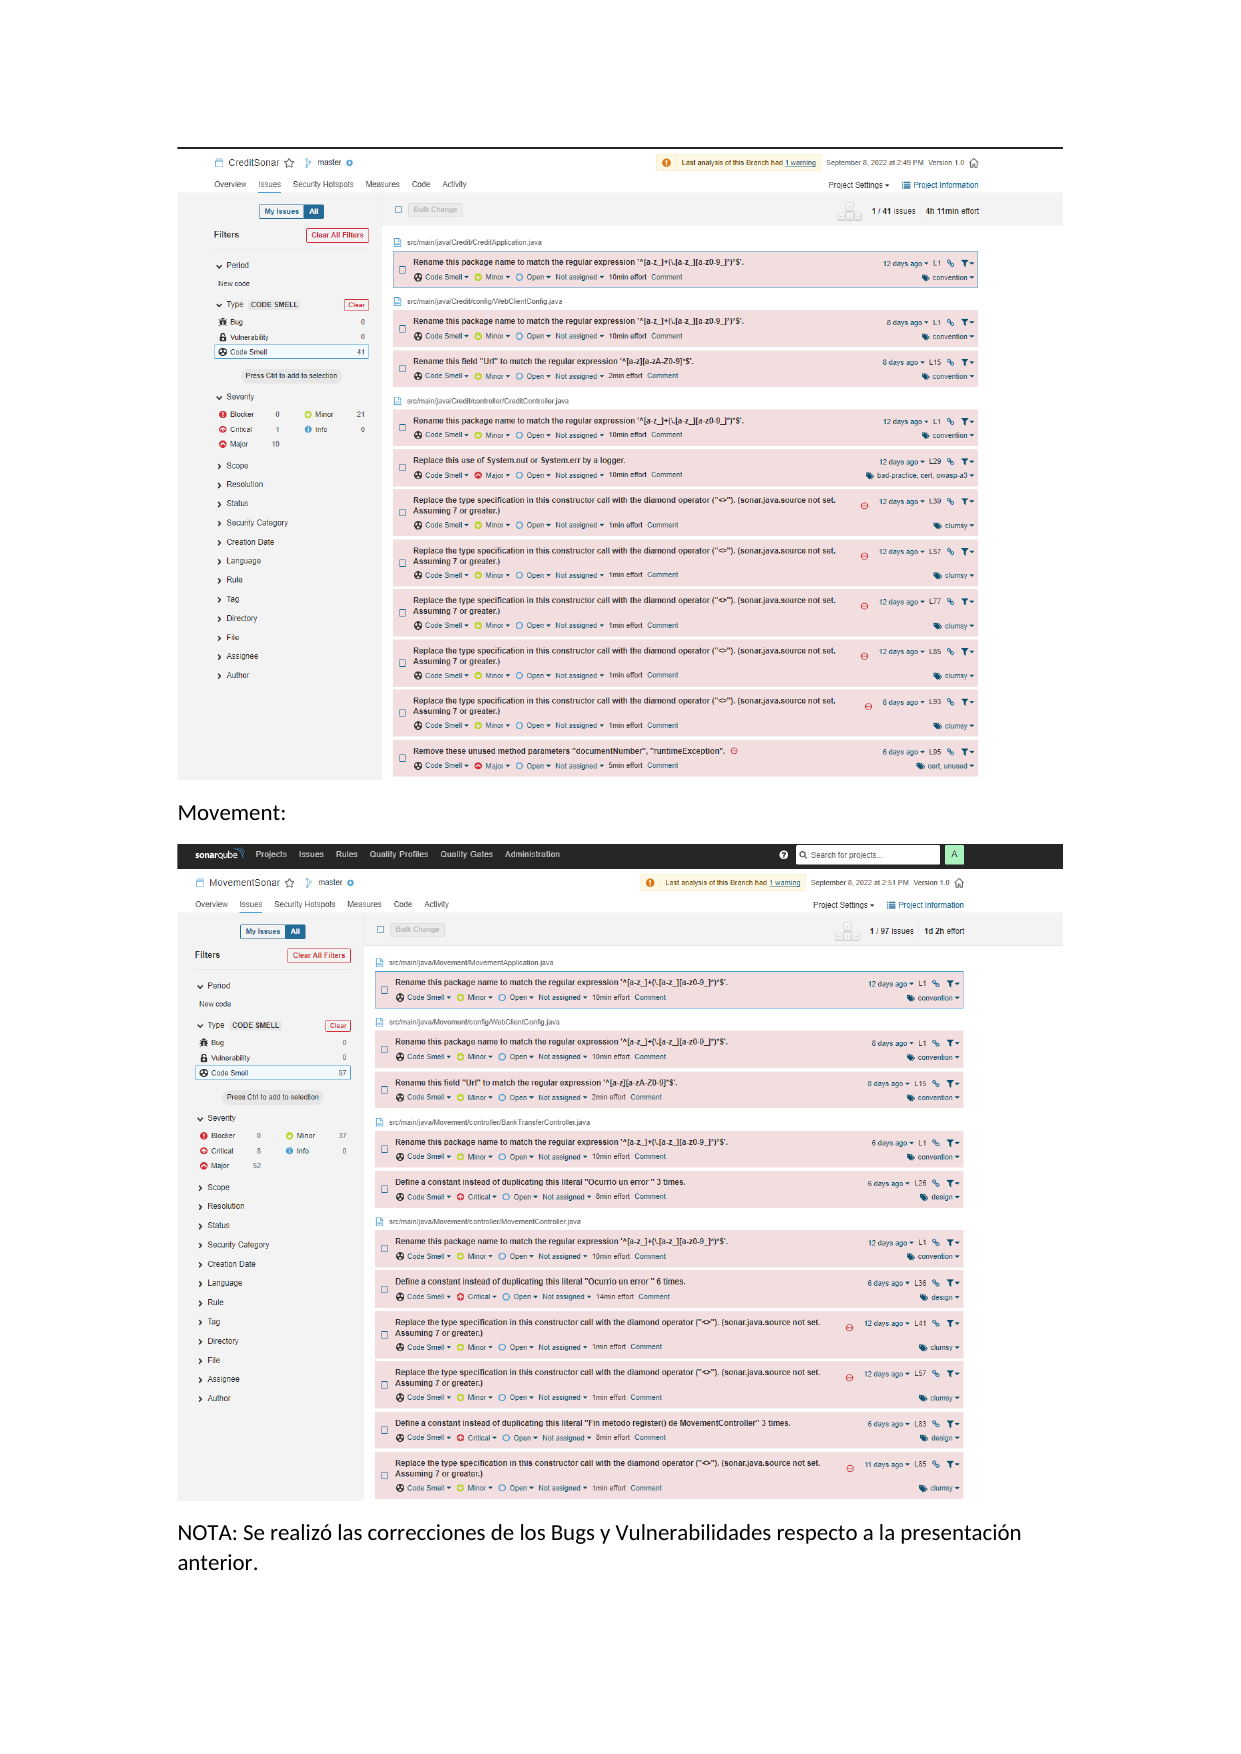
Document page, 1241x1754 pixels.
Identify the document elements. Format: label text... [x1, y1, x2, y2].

picture [177, 844, 1063, 1501]
text NOTA: Se realizó las correcciones de los Bugs y Vulnerabilidades respecto a la presentación anterior. [177, 1518, 1063, 1576]
text Movement: [177, 798, 1063, 826]
picture [177, 147, 1063, 780]
